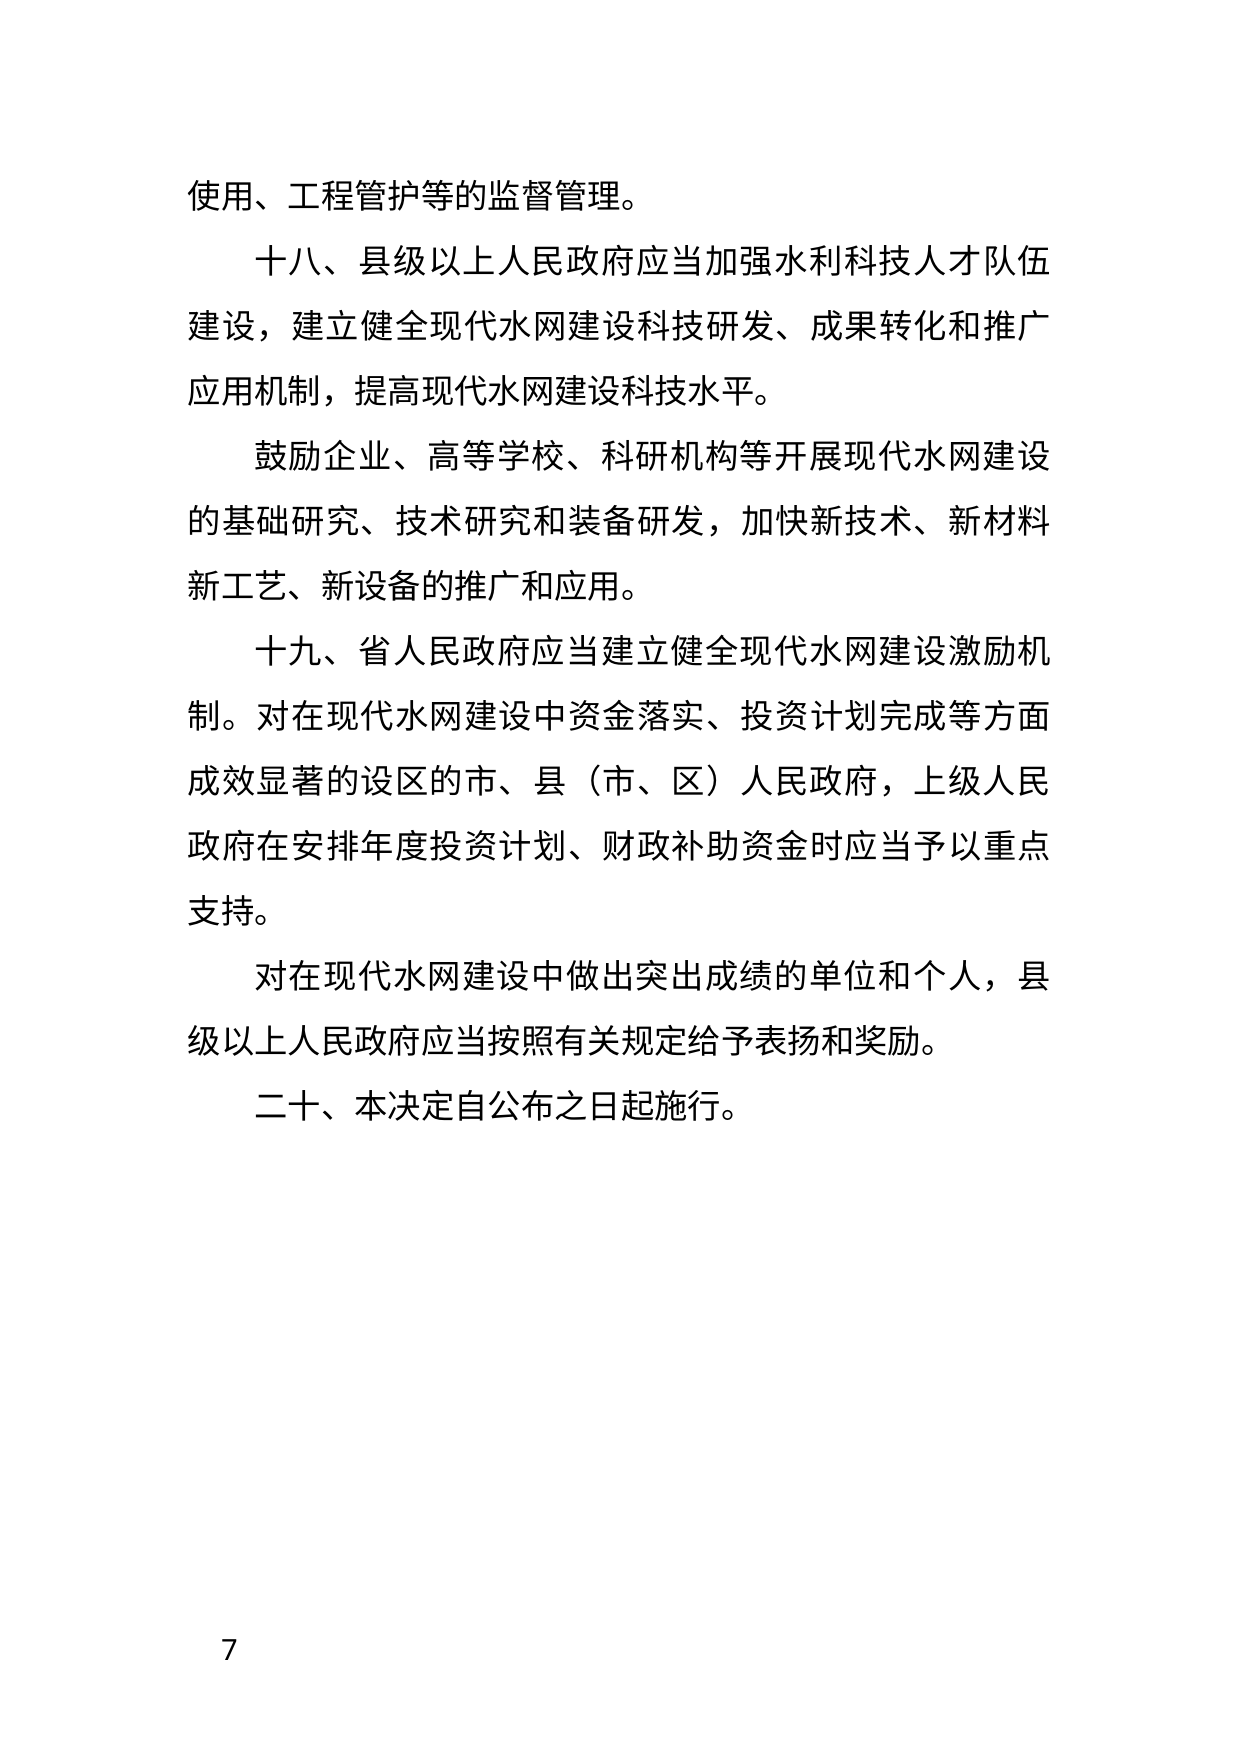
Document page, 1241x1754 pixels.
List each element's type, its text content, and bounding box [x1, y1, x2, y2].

text 鼓励企业、高等学校、科研机构等开展现代水网建设的基础研究、技术研究和装备研发，加快新技术、新材料、新工艺、新设备的推广和应用。 [187, 422, 1053, 617]
text 二十、本决定自公布之日起施行。 [187, 1072, 1053, 1137]
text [187, 162, 1053, 227]
text 十八、县级以上人民政府应当加强水利科技人才队伍建设，建立健全现代水网建设科技研发、成果转化和推广应用机制，提高现代水网建设科技水平。 [187, 227, 1053, 422]
text 十九、省人民政府应当建立健全现代水网建设激励机制。对在现代水网建设中资金落实、投资计划完成等方面成效显著的设区的市、县（市、区）人民政府，上级人民政府在安排年度投资计划、财政补助资金时应当予以重点支持。 [187, 617, 1053, 942]
text 对在现代水网建设中做出突出成绩的单位和个人，县级以上人民政府应当按照有关规定给予表扬和奖励。 [187, 942, 1053, 1072]
